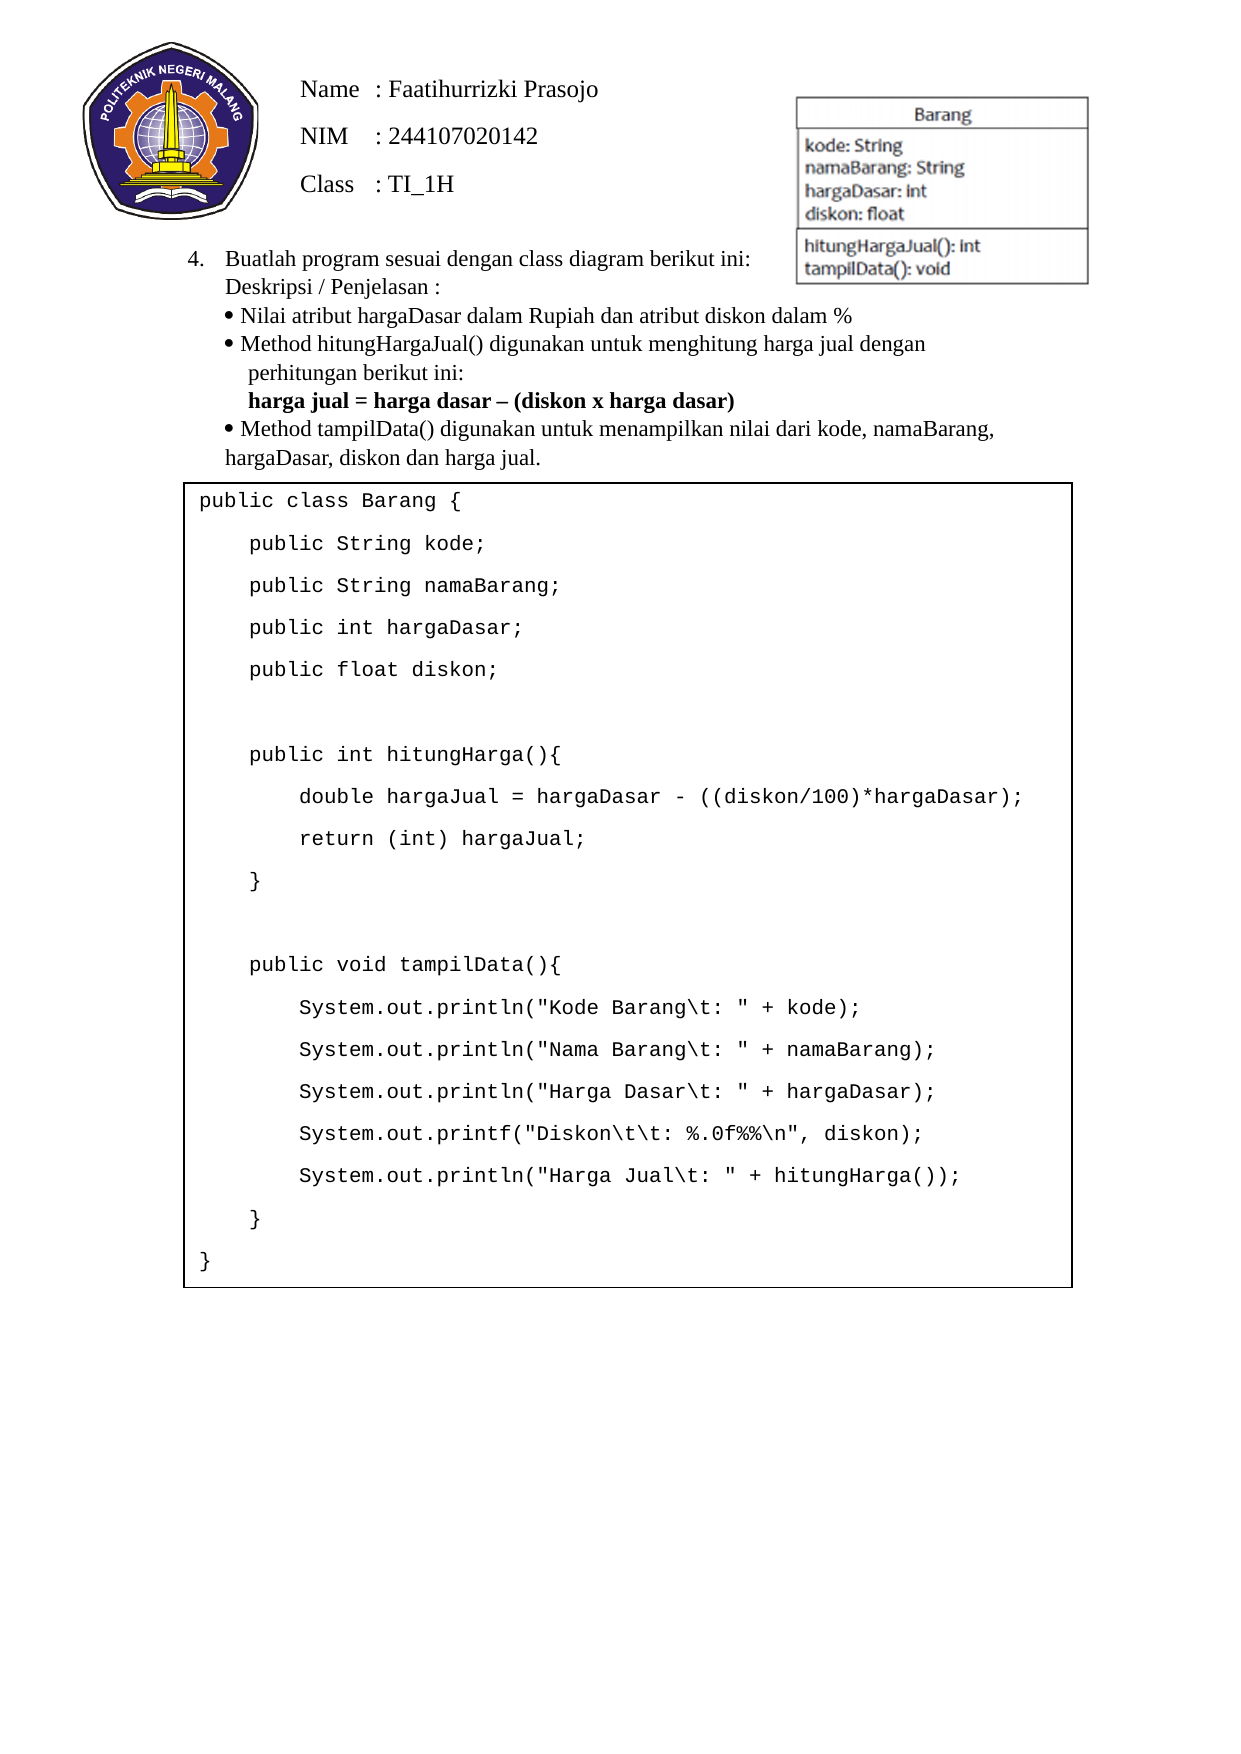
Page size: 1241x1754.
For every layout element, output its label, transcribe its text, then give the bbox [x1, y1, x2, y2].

list Method tampilData() digunakan untuk menampilkan nilai dari kode, namaBarang, hargaDasar, diskon dan harga jual. [225, 416, 1090, 470]
list harga jual = harga dasar – (diskon x harga dasar) [225, 387, 1090, 413]
list Buatlah program sesuai dengan class diagram berikut ini: [187, 245, 793, 271]
list perhitungan berikut ini: [225, 359, 1090, 385]
list Deskripsi / Penjelasan : [225, 273, 1090, 300]
picture [82, 42, 259, 220]
picture [793, 90, 1090, 286]
list Nilai atribut hargaDasar dalam Rupiah dan atribut diskon dalam % [225, 302, 1090, 328]
list Method hitungHargaJual() digunakan untuk menghitung harga jual dengan [225, 330, 1090, 357]
